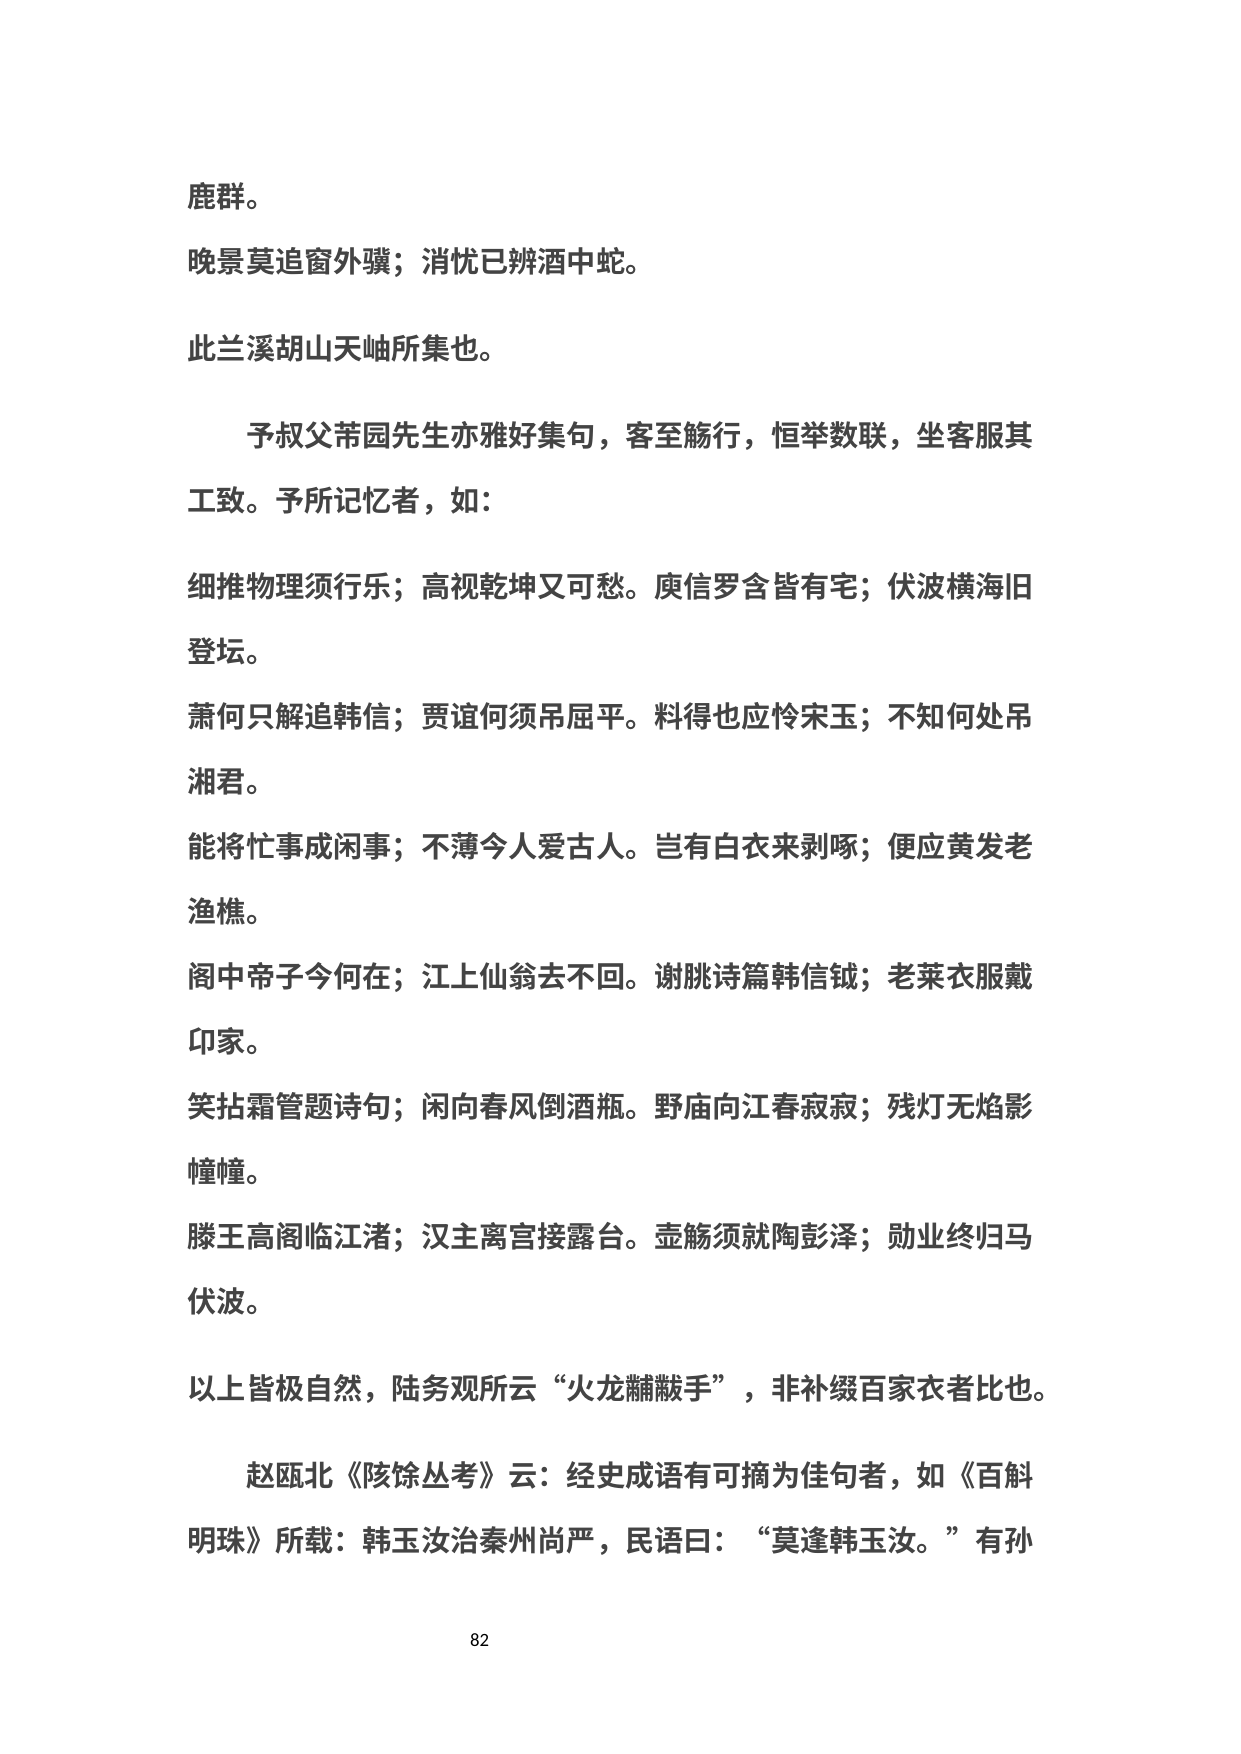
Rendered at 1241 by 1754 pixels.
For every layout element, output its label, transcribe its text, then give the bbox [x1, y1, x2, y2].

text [187, 1441, 1053, 1571]
text 细推物理须行乐；高视乾坤又可愁。庾信罗含皆有宅；伏波横海旧登坛。 萧何只解追韩信；贾谊何须吊屈平。料得也应怜宋玉；不知何处吊湘君。 能将忙事成闲事；不薄今人爱古人。岂有白衣来剥啄；便应黄发老渔樵。 阁中帝子今何在；江上仙翁去不回。谢朓诗篇韩信钺；老莱衣服戴卬家。 笑拈霜管题诗句；闲向春风倒酒瓶。野庙向江春寂寂；残灯无焰影幢幢。 滕王高阁临江渚；汉主离宫接露台。壶觞须就陶彭泽；勋业终归马伏波。 [187, 553, 1053, 1333]
text 以上皆极自然，陆务观所云“火龙黼黻手”，非补缀百家衣者比也。 [187, 1354, 1053, 1419]
text 予叔父芾园先生亦雅好集句，客至觞行，恒举数联，坐客服其工致。予所记忆者，如： [187, 401, 1053, 531]
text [187, 162, 1053, 292]
text 此兰溪胡山天岫所集也。 [187, 314, 1053, 379]
